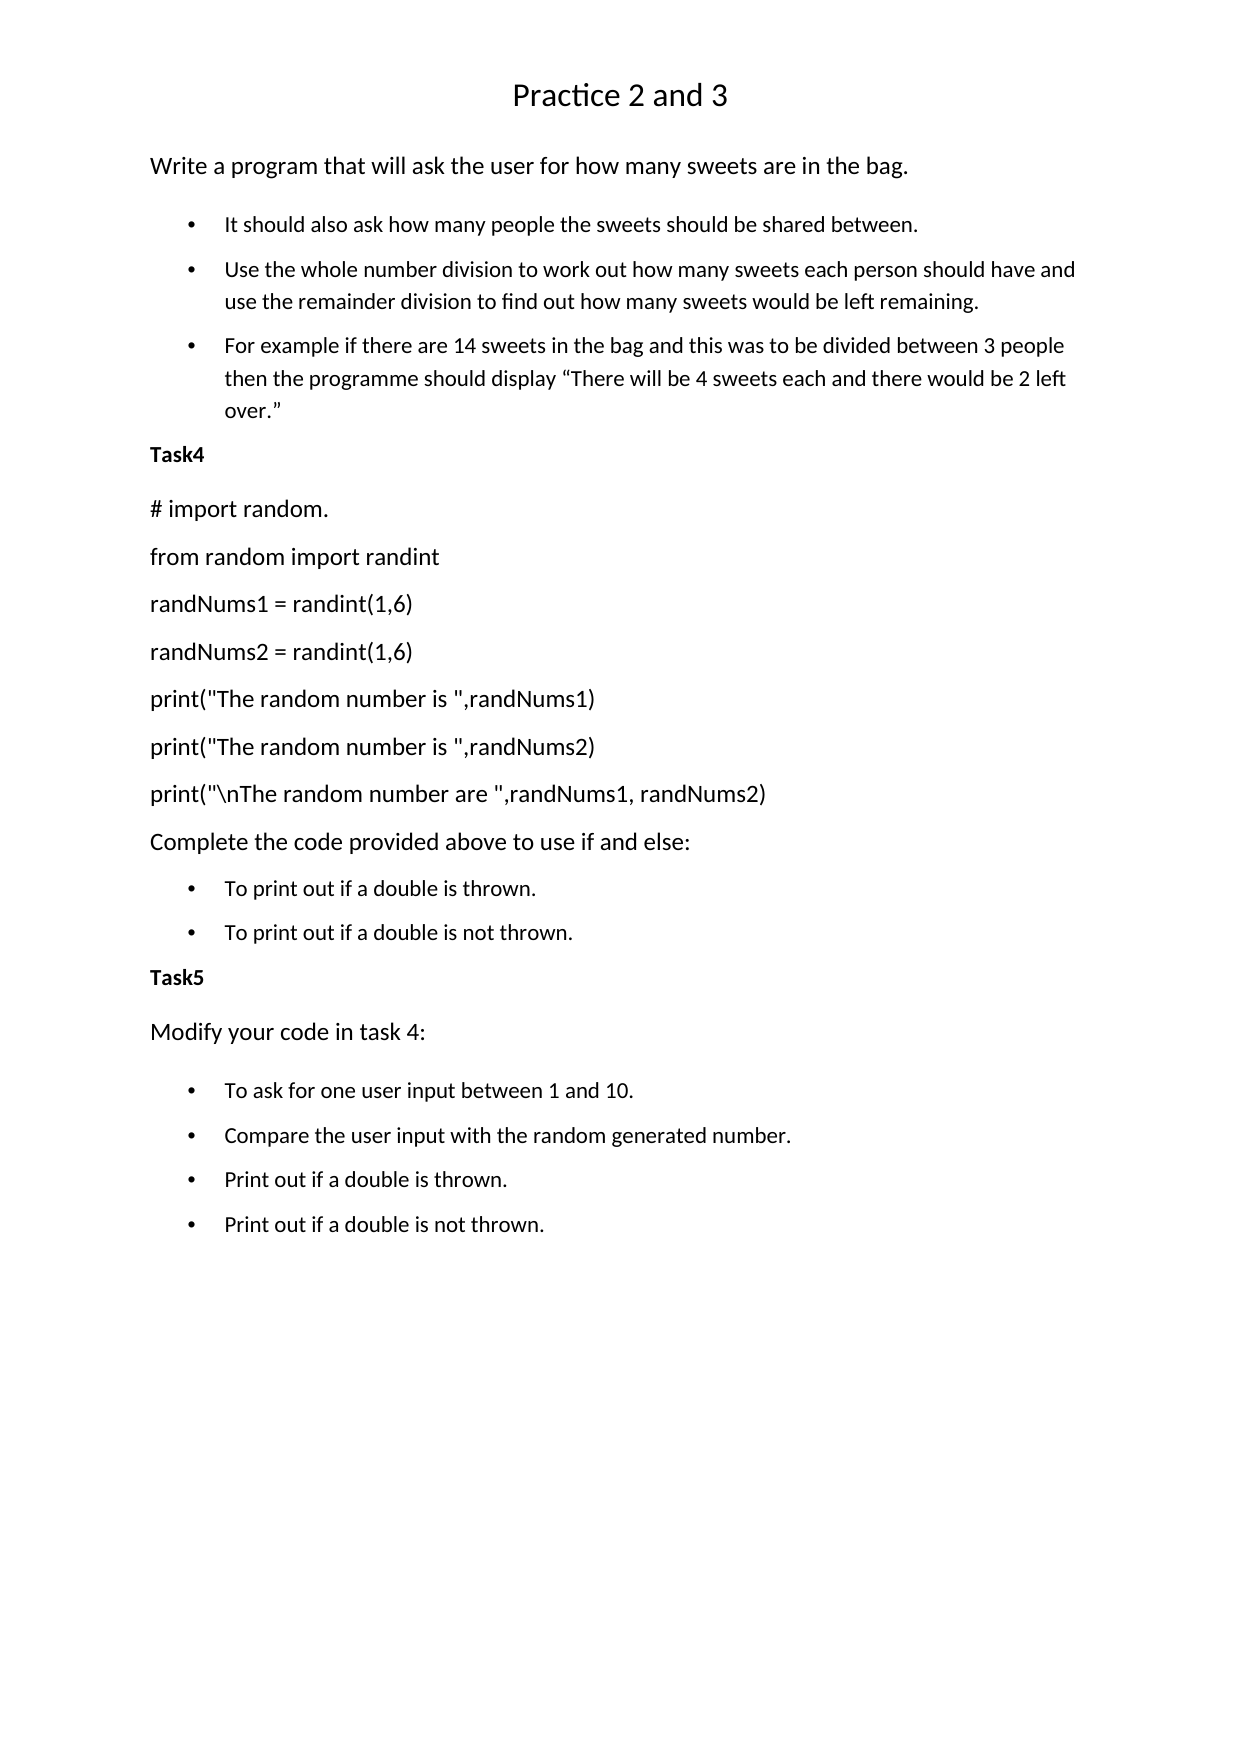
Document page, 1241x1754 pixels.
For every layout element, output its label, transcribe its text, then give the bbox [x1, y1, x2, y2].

list Print out if a double is thrown. [187, 1165, 1090, 1193]
text Modify your code in task 4: [150, 1016, 1090, 1047]
text # import random. [150, 494, 1090, 524]
text print("The random number is ",randNums2) [150, 731, 1090, 762]
list It should also ask how many people the sweets should be shared between. [187, 210, 1090, 238]
list To print out if a double is not thrown. [187, 918, 1090, 946]
list For example if there are 14 sweets in the bag and this was to be divided between 3 people then the programme should display “There will be 4 sweets each and there would be 2 left over.” [187, 332, 1090, 424]
text Complete the code provided above to use if and else: [150, 826, 1090, 857]
text randNums2 = randint(1,6) [150, 636, 1090, 667]
text print("\nThe random number are ",randNums1, randNums2) [150, 779, 1090, 809]
list To ask for one user input between 1 and 10. [187, 1076, 1090, 1104]
list To print out if a double is thrown. [187, 874, 1090, 902]
text Task5 [150, 963, 1090, 991]
list Print out if a double is not thrown. [187, 1210, 1090, 1238]
list Use the whole number division to work out how many sweets each person should have and use the remainder division to find out how many sweets would be left remaining. [187, 255, 1090, 315]
list Compare the user input with the random generated number. [187, 1121, 1090, 1149]
text randNums1 = randint(1,6) [150, 589, 1090, 619]
text Task4 [150, 441, 1090, 469]
text from random import randint [150, 541, 1090, 572]
text Write a program that will ask the user for how many sweets are in the bag. [150, 150, 1090, 181]
text print("The random number is ",randNums1) [150, 684, 1090, 714]
